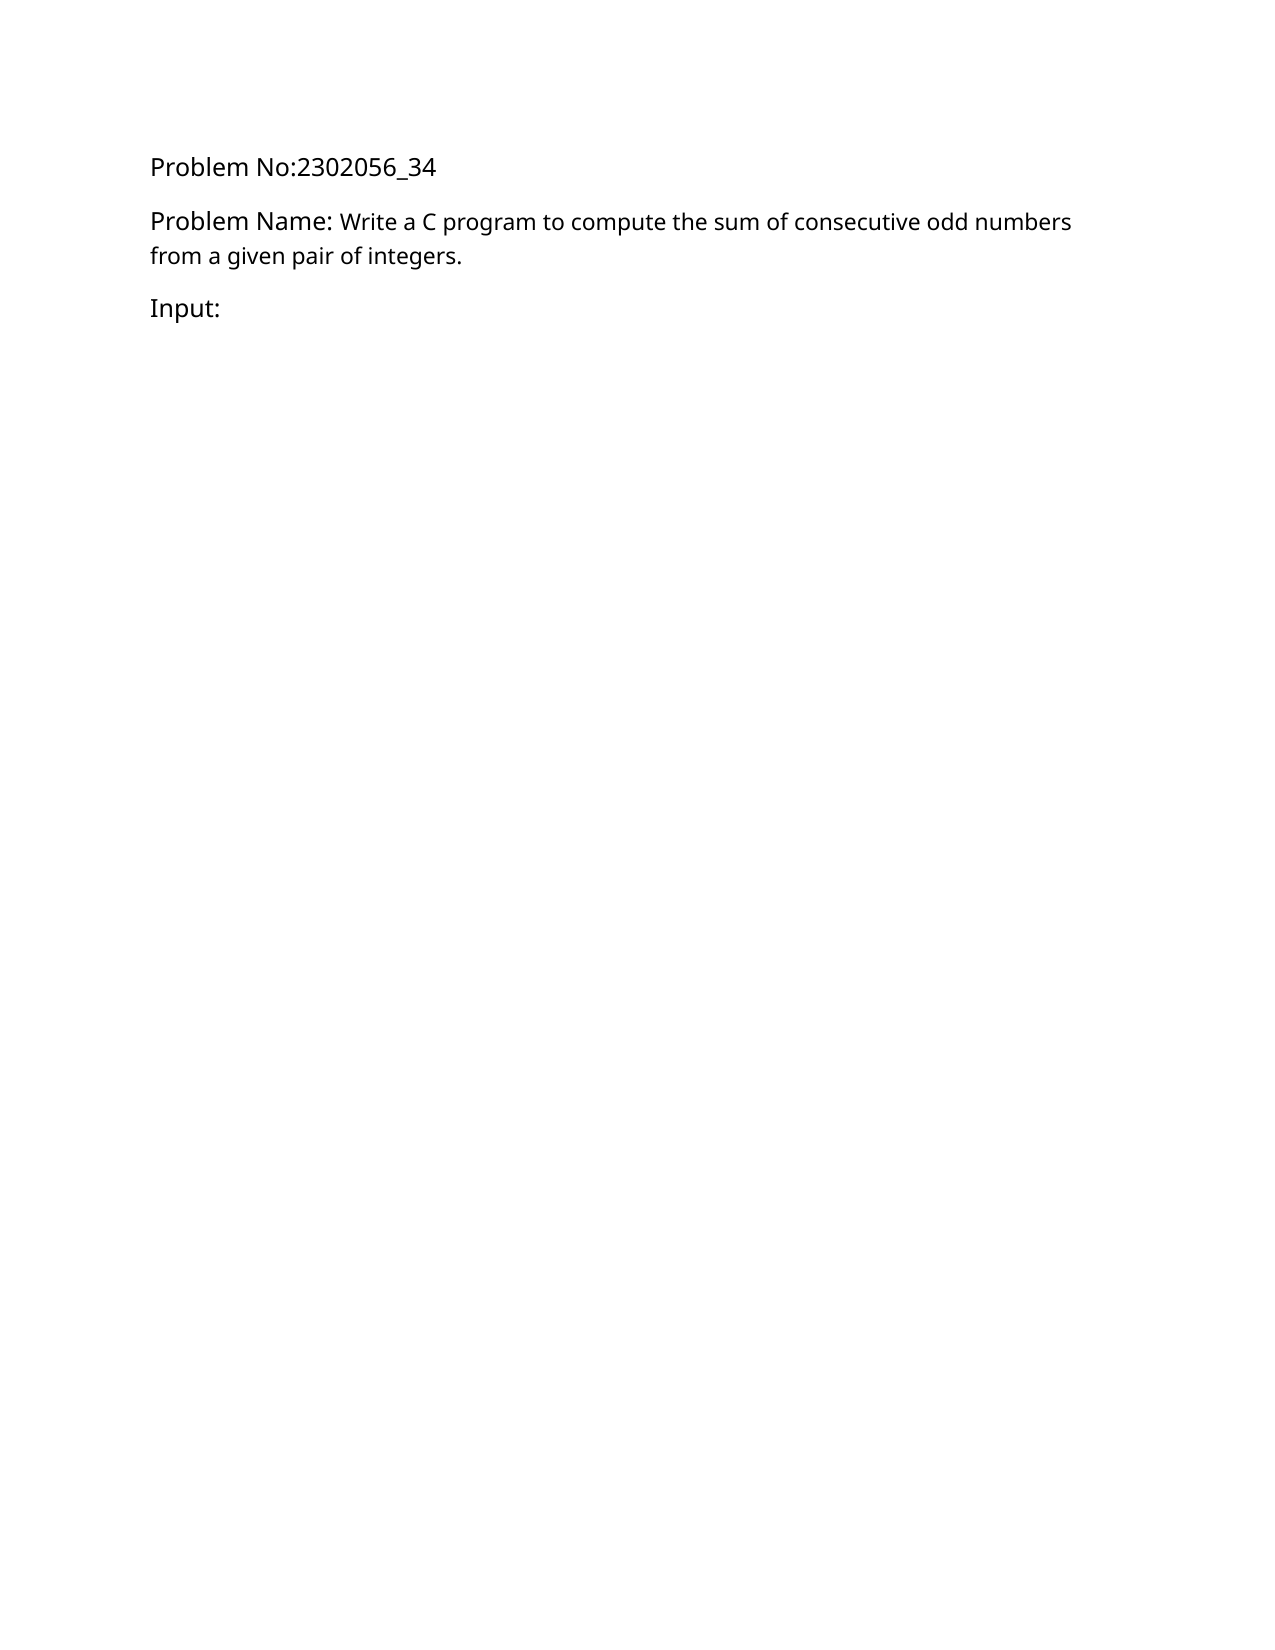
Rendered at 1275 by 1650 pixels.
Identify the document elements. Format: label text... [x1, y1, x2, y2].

text Problem No:2302056_34 [150, 150, 1125, 184]
text Input: [150, 290, 1125, 324]
text Problem Name: Write a C program to compute the sum of consecutive odd numbers from a given pair of integers. [150, 203, 1125, 271]
